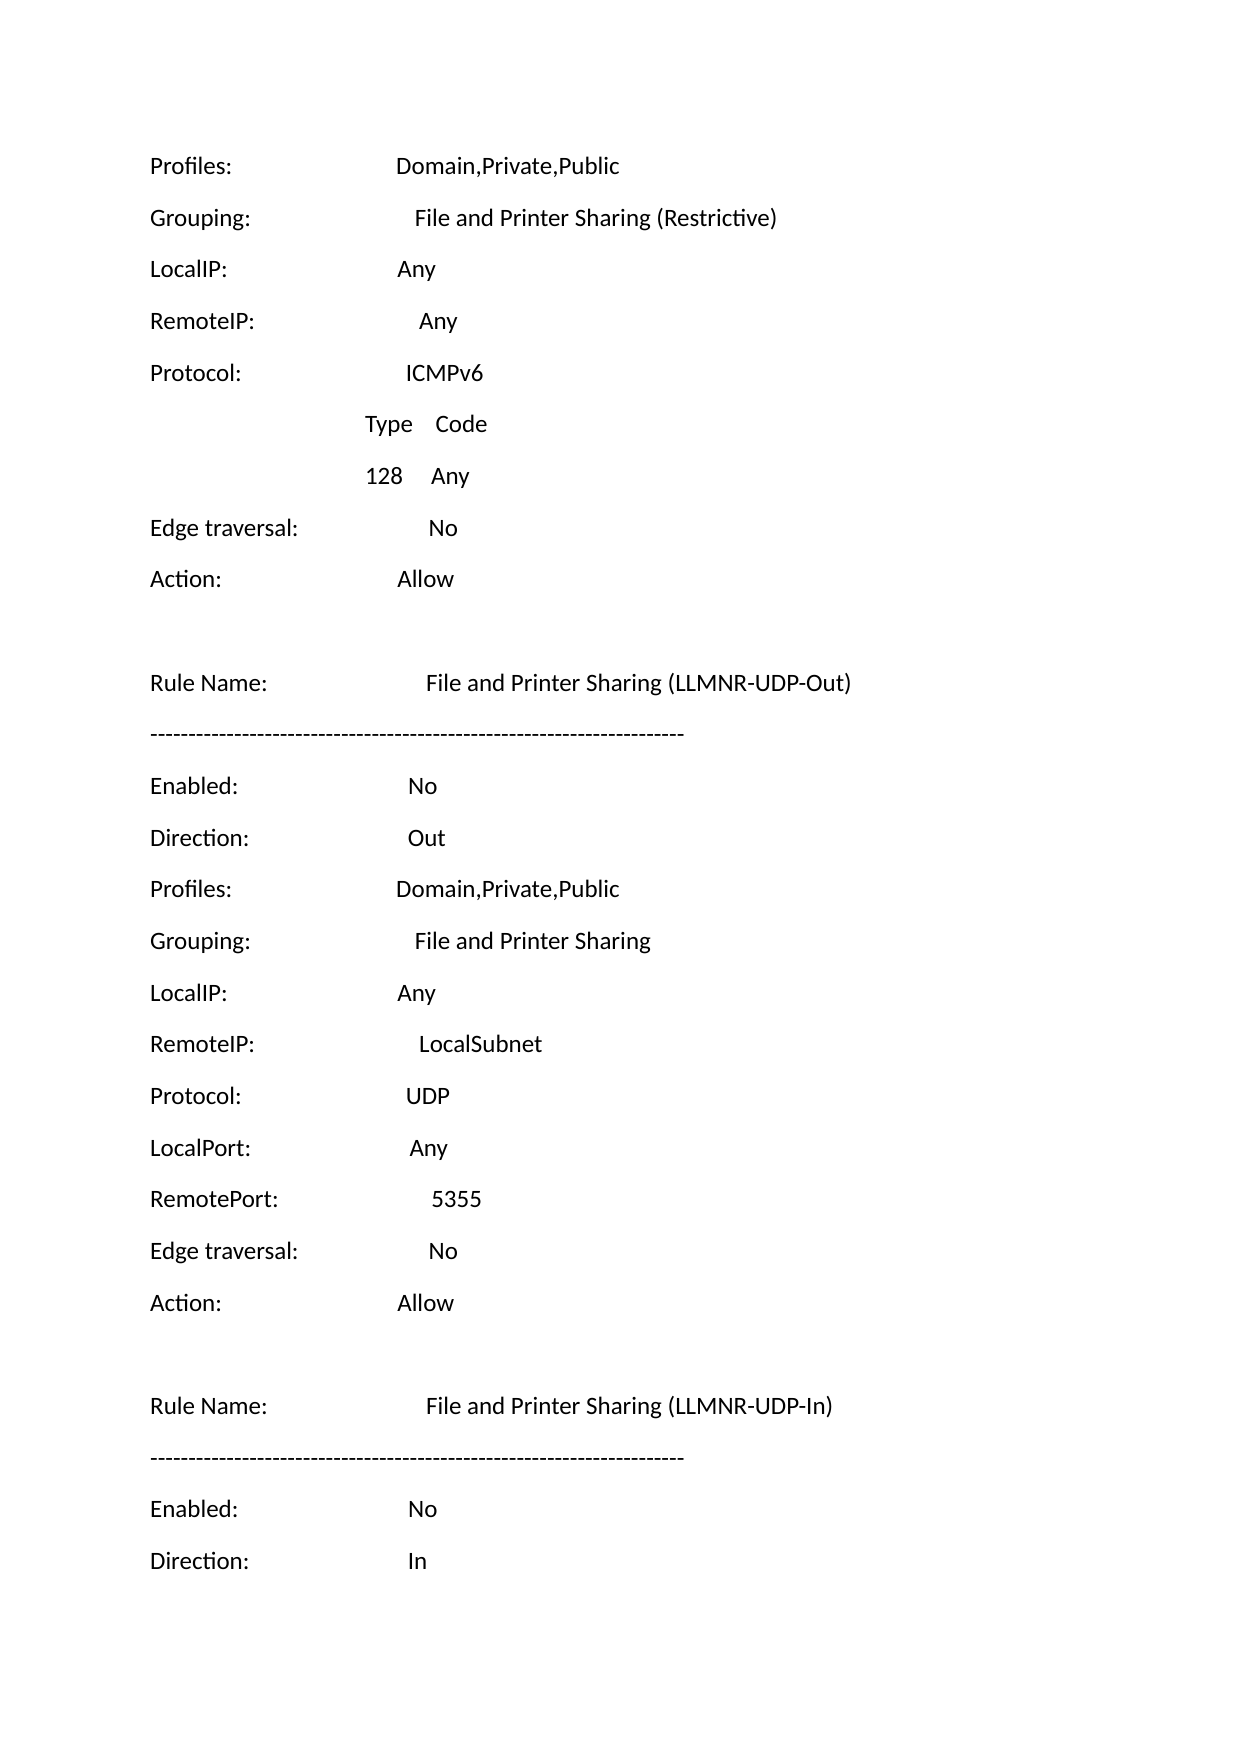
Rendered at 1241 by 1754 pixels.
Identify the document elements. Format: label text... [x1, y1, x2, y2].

text Edge traversal: No [150, 512, 1090, 542]
text ---------------------------------------------------------------------- [150, 718, 1090, 749]
text RemoteIP: Any [150, 305, 1090, 336]
text Direction: In [150, 1545, 1090, 1576]
text Enabled: No [150, 770, 1090, 801]
text Action: Allow [150, 1287, 1090, 1317]
text RemotePort: 5355 [150, 1183, 1090, 1214]
text LocalIP: Any [150, 977, 1090, 1007]
text Grouping: File and Printer Sharing [150, 925, 1090, 956]
text Direction: Out [150, 822, 1090, 852]
text Profiles: Domain,Private,Public [150, 873, 1090, 904]
text LocalPort: Any [150, 1132, 1090, 1162]
text Type Code [150, 408, 1090, 439]
text Profiles: Domain,Private,Public [150, 150, 1090, 181]
text LocalIP: Any [150, 253, 1090, 284]
text Action: Allow [150, 563, 1090, 594]
text RemoteIP: LocalSubnet [150, 1028, 1090, 1059]
text 128 Any [150, 460, 1090, 491]
text Rule Name: File and Printer Sharing (LLMNR-UDP-In) [150, 1390, 1090, 1421]
text Rule Name: File and Printer Sharing (LLMNR-UDP-Out) [150, 667, 1090, 697]
text Enabled: No [150, 1493, 1090, 1524]
text ---------------------------------------------------------------------- [150, 1442, 1090, 1472]
text Protocol: ICMPv6 [150, 357, 1090, 387]
text Grouping: File and Printer Sharing (Restrictive) [150, 202, 1090, 232]
text Edge traversal: No [150, 1235, 1090, 1266]
text Protocol: UDP [150, 1080, 1090, 1111]
